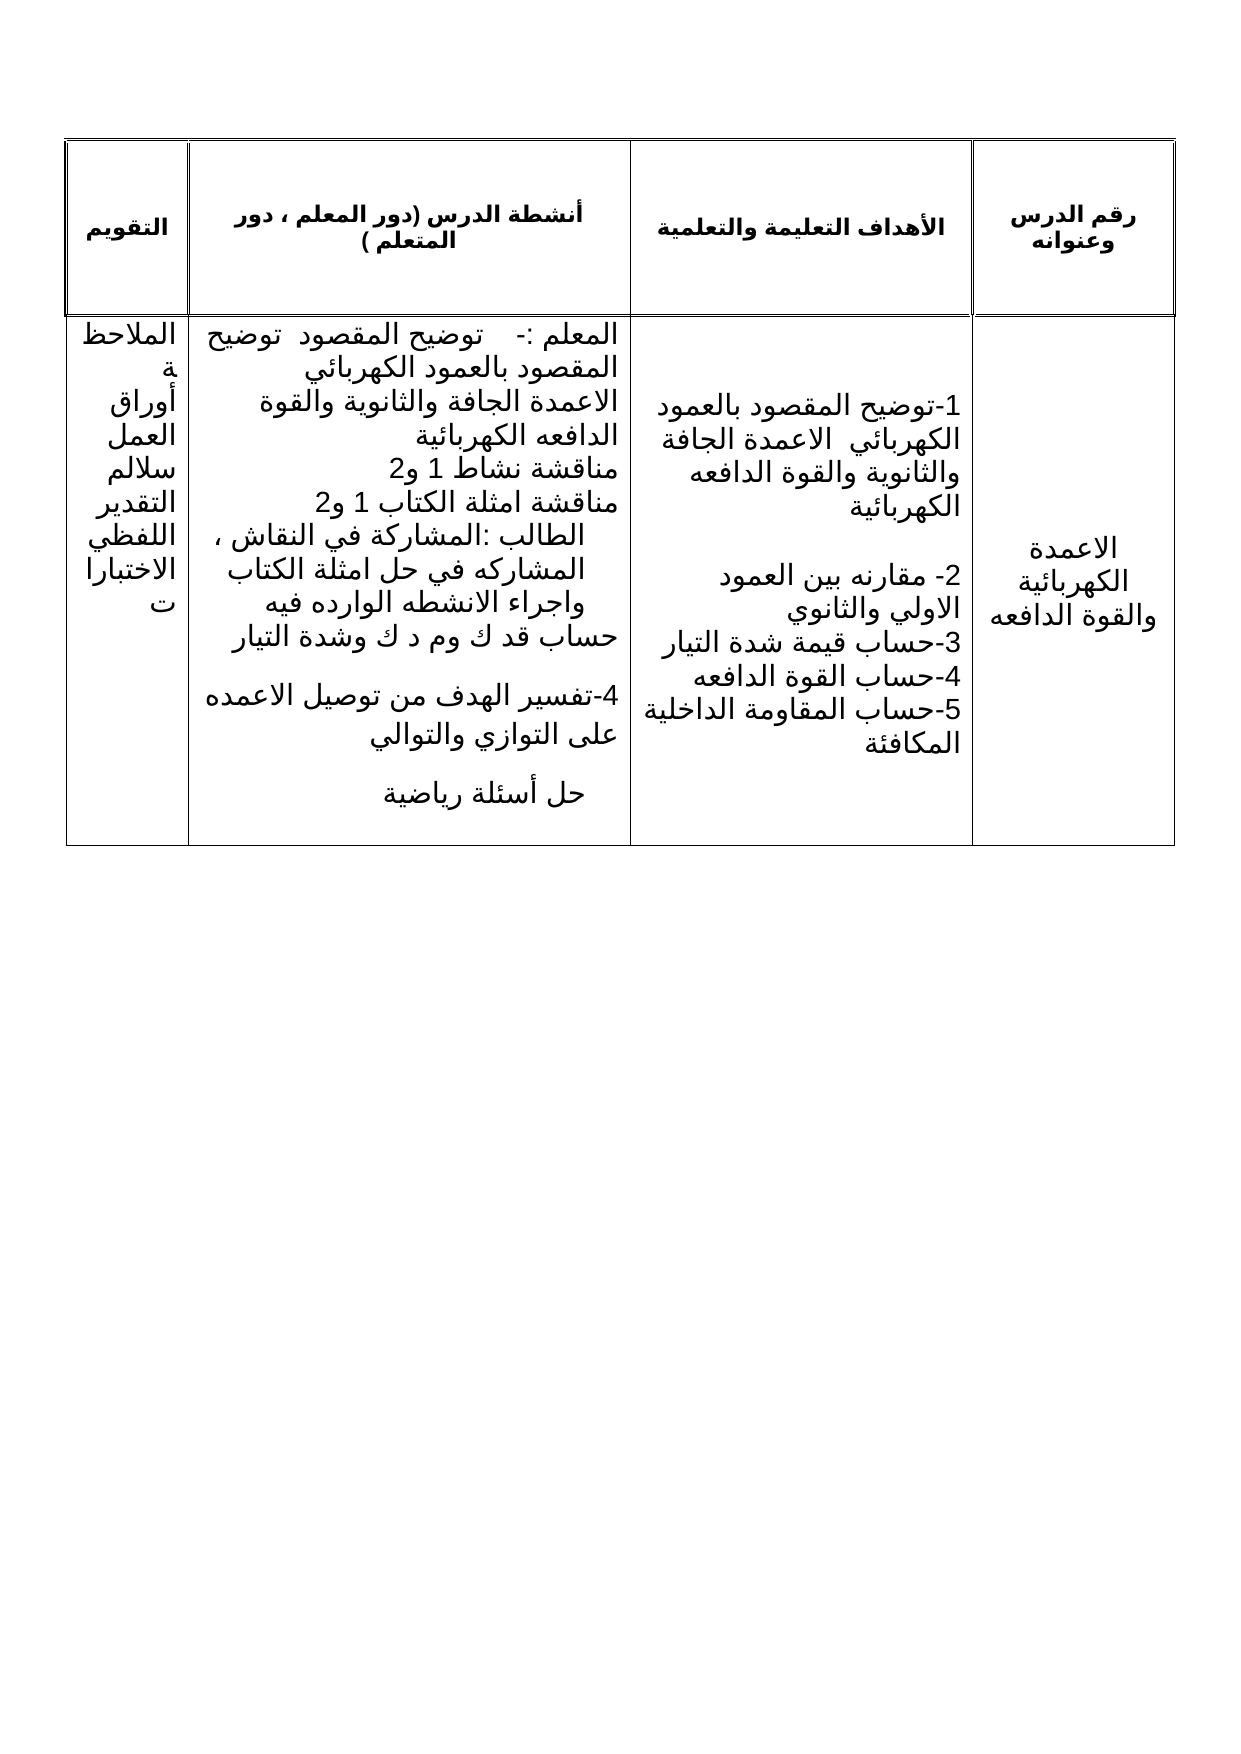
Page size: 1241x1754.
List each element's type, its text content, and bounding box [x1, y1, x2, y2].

table_cell 1-توضيح المقصود بالعمود الكهربائي الاعمدة الجافة والثانوية والقوة الدافعه الكهربائية 2- مقارنه بين العمود الاولي والثانوي 3-حساب قيمة شدة التيار 4-حساب القوة الدافعه 5-حساب المقاومة الداخلية المكافئة [631, 314, 972, 845]
table_header رقم الدرس وعنوانه [974, 141, 1174, 314]
table_header أنشطة الدرس (دور المعلم ، دور المتعلم ) [188, 141, 630, 314]
table_cell الملاحظة أوراق العمل سلالم التقدير اللفظي الاختبارات [67, 317, 188, 845]
table_cell المعلم :- توضيح المقصود توضيح المقصود بالعمود الكهربائي الاعمدة الجافة والثانوية والقوة الدافعه الكهربائية مناقشة نشاط 1 و2 مناقشة امثلة الكتاب 1 و2 الطالب :المشاركة في النقاش ، المشاركه في حل امثلة الكتاب واجراء الانشطه الوارده فيه حساب قد ك وم د ك وشدة التيار 4-تفسير الهدف من توصيل الاعمده على التوازي والتوالي حل أسئلة رياضية [189, 317, 630, 845]
table_header الأهداف التعليمة والتعلمية [631, 141, 971, 314]
table_header التقويم [66, 141, 188, 314]
table_cell الاعمدة الكهربائية والقوة الدافعه [973, 314, 1174, 845]
